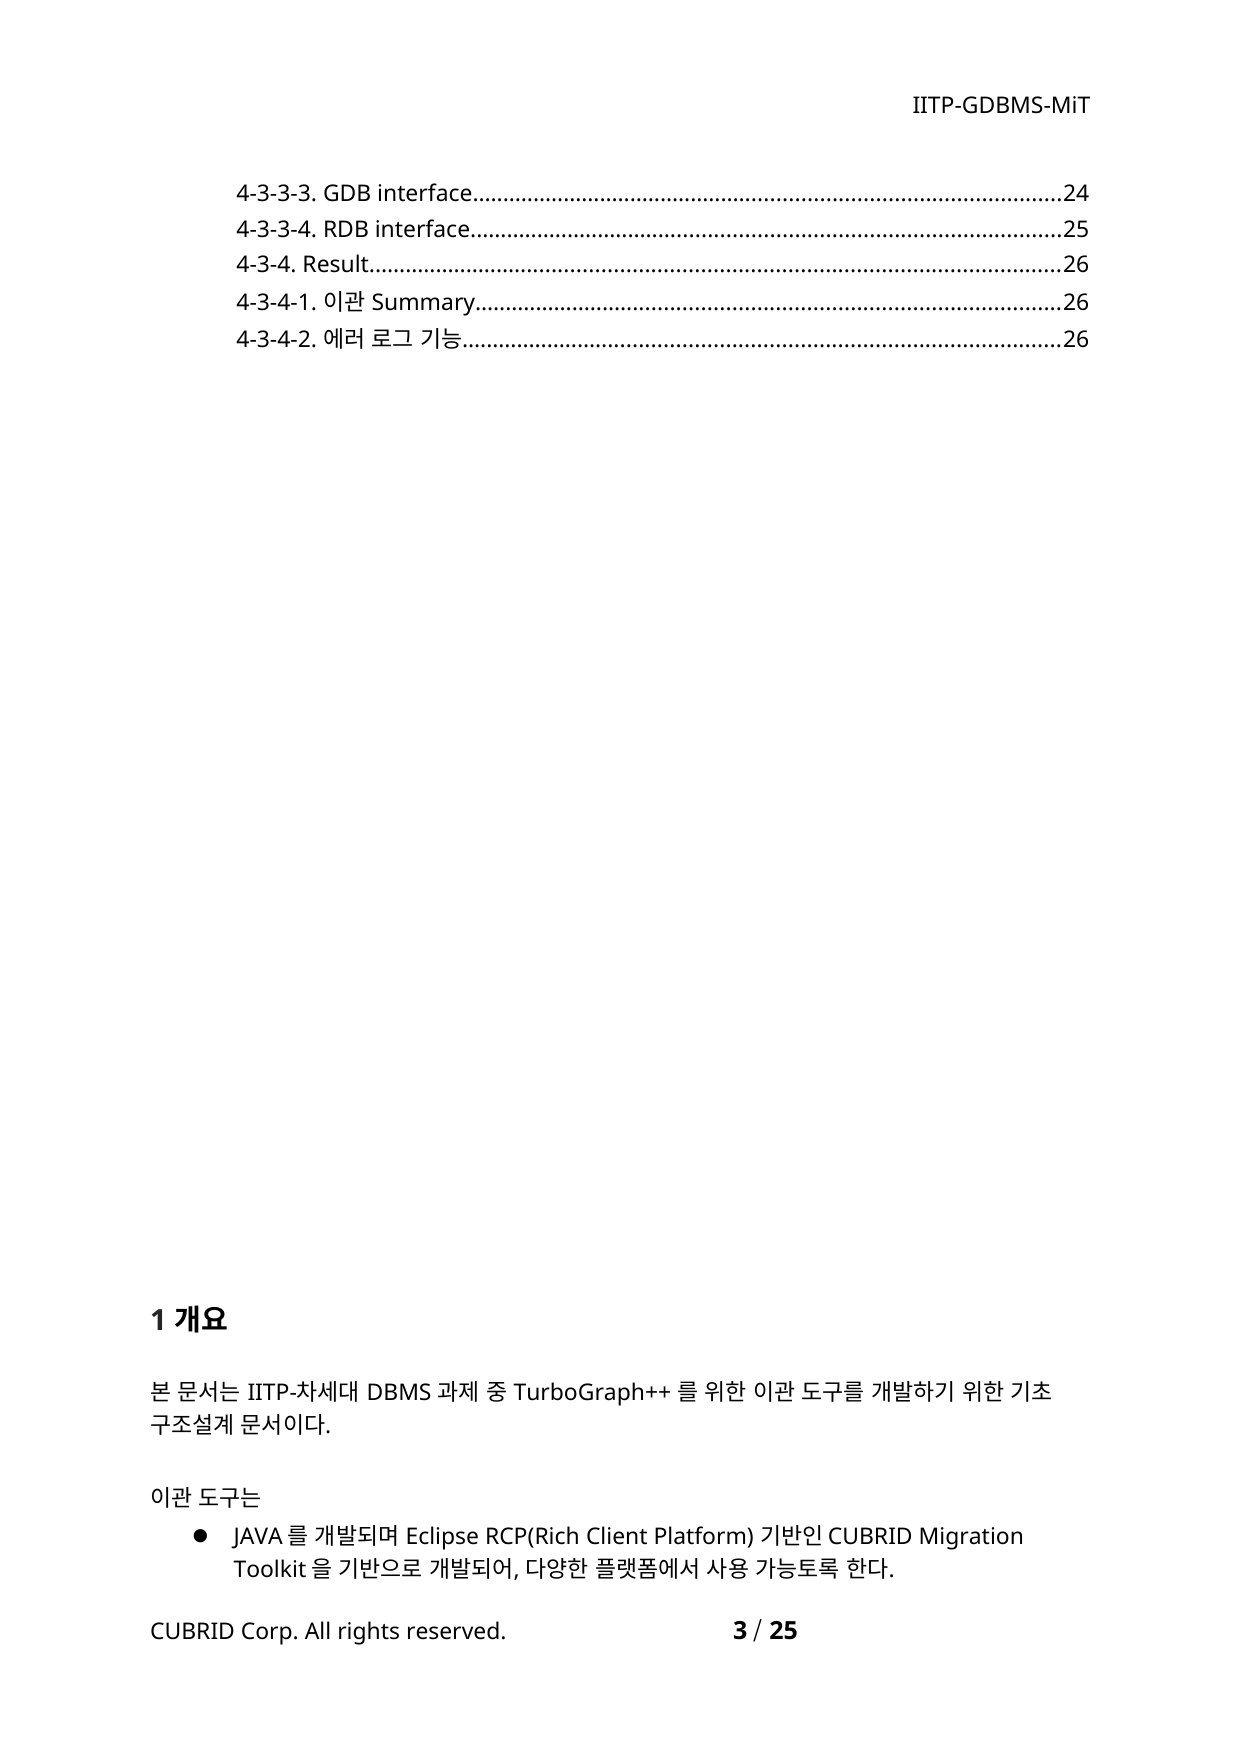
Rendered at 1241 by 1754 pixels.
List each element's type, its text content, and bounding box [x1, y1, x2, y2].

subtitle 1 개요 [150, 1296, 1090, 1338]
text 본 문서는 IITP-차세대 DBMS 과제 중 TurboGraph++ 를 위한 이관 도구를 개발하기 위한 기초 구조설계 문서이다. [150, 1374, 1090, 1441]
list JAVA를 개발되며 Eclipse RCP(Rich Client Platform) 기반인CUBRID Migration Toolkit을 기반으로 개발되어, 다양한 플랫폼에서 사용 가능토록 한다. [192, 1517, 1090, 1584]
text 이관 도구는 [150, 1480, 1090, 1513]
